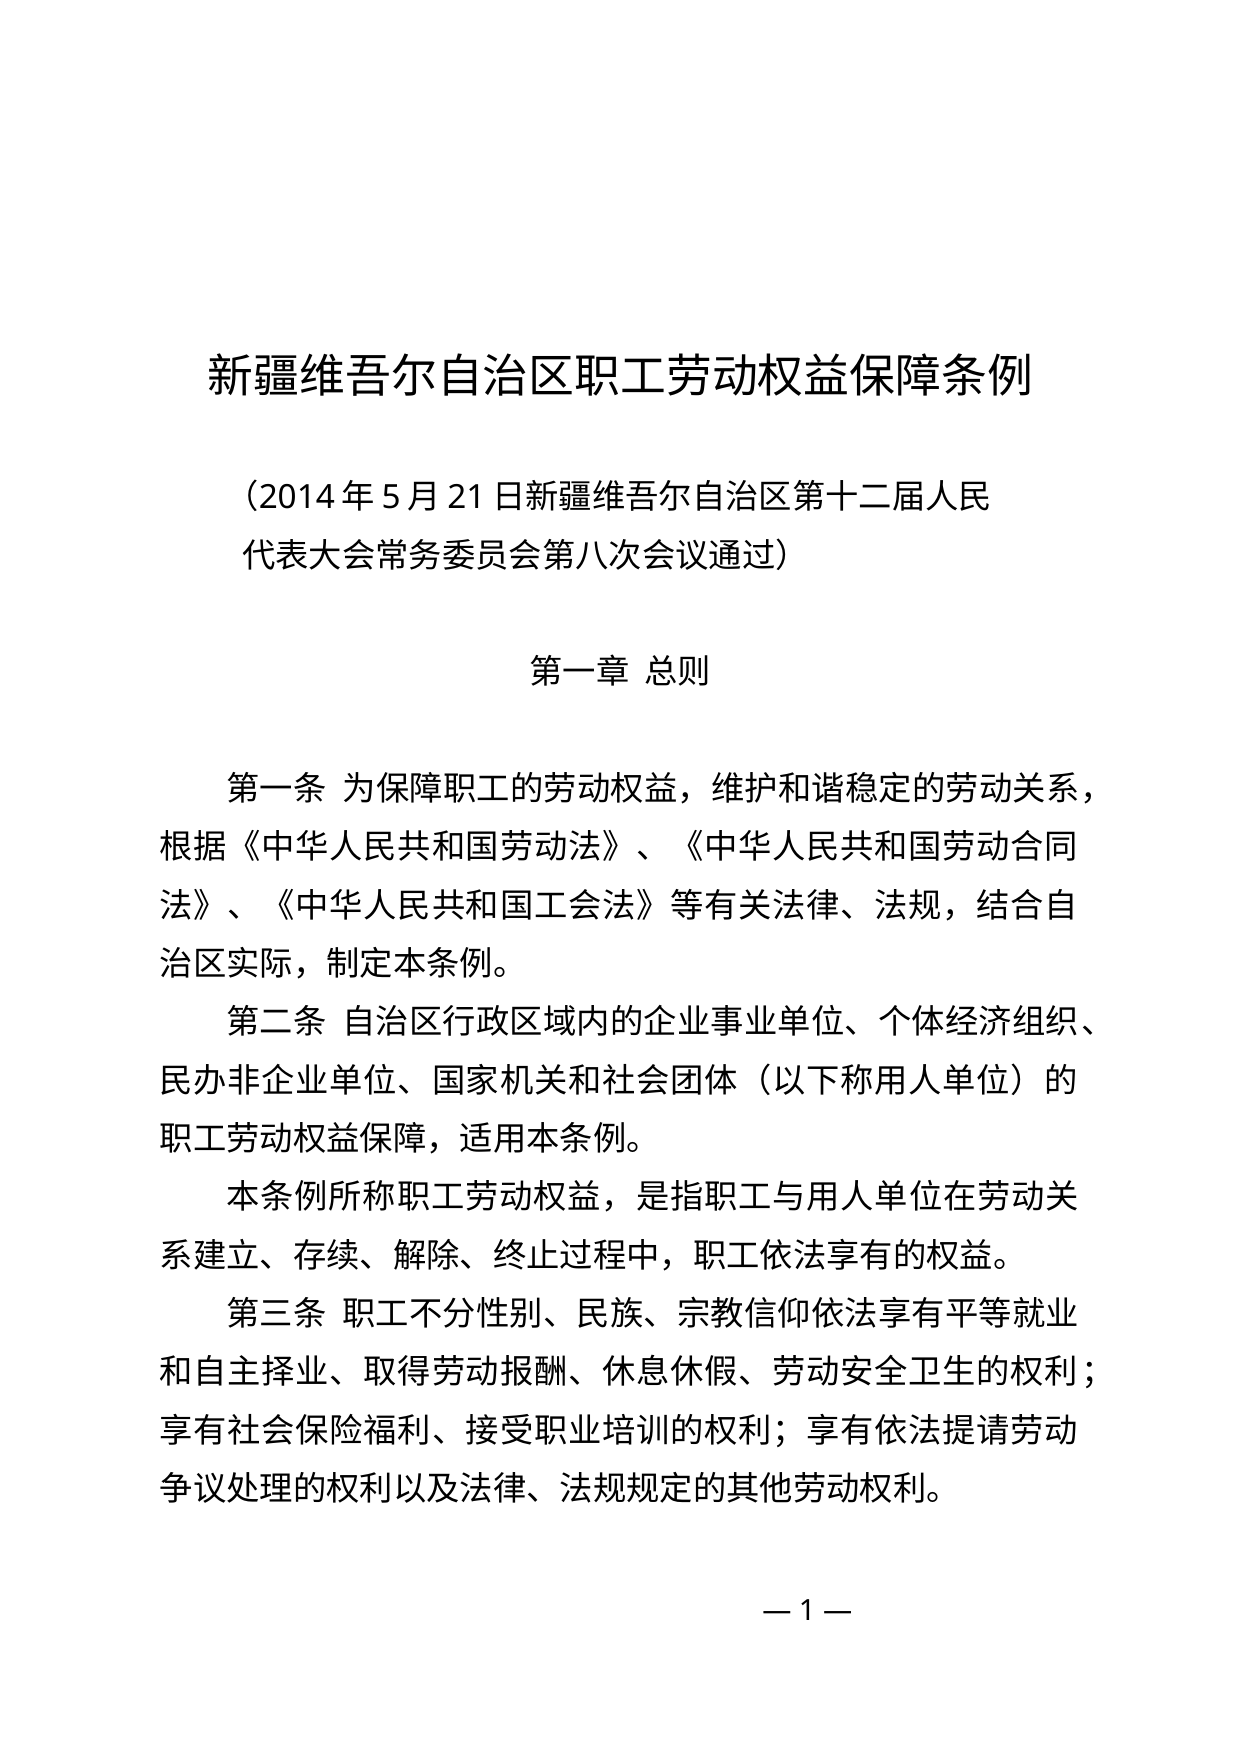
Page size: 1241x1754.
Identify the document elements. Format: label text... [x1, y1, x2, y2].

text 第二条 自治区行政区域内的企业事业单位、个体经济组织、民办非企业单位、国家机关和社会团体（以下称用人单位）的职工劳动权益保障，适用本条例。 [159, 987, 1081, 1162]
text 第一条 为保障职工的劳动权益，维护和谐稳定的劳动关系，根据《中华人民共和国劳动法》、《中华人民共和国劳动合同法》、《中华人民共和国工会法》等有关法律、法规，结合自治区实际，制定本条例。 [159, 754, 1081, 987]
text 新疆维吾尔自治区职工劳动权益保障条例 [159, 345, 1081, 404]
text （2014年5月21日新疆维吾尔自治区第十二届人民代表大会常务委员会第八次会议通过） [225, 462, 1015, 579]
text 本条例所称职工劳动权益，是指职工与用人单位在劳动关系建立、存续、解除、终止过程中，职工依法享有的权益。 [159, 1162, 1081, 1279]
text 第一章 总则 [159, 637, 1081, 695]
text 第三条 职工不分性别、民族、宗教信仰依法享有平等就业和自主择业、取得劳动报酬、休息休假、劳动安全卫生的权利；享有社会保险福利、接受职业培训的权利；享有依法提请劳动争议处理的权利以及法律、法规规定的其他劳动权利。 [159, 1279, 1081, 1512]
